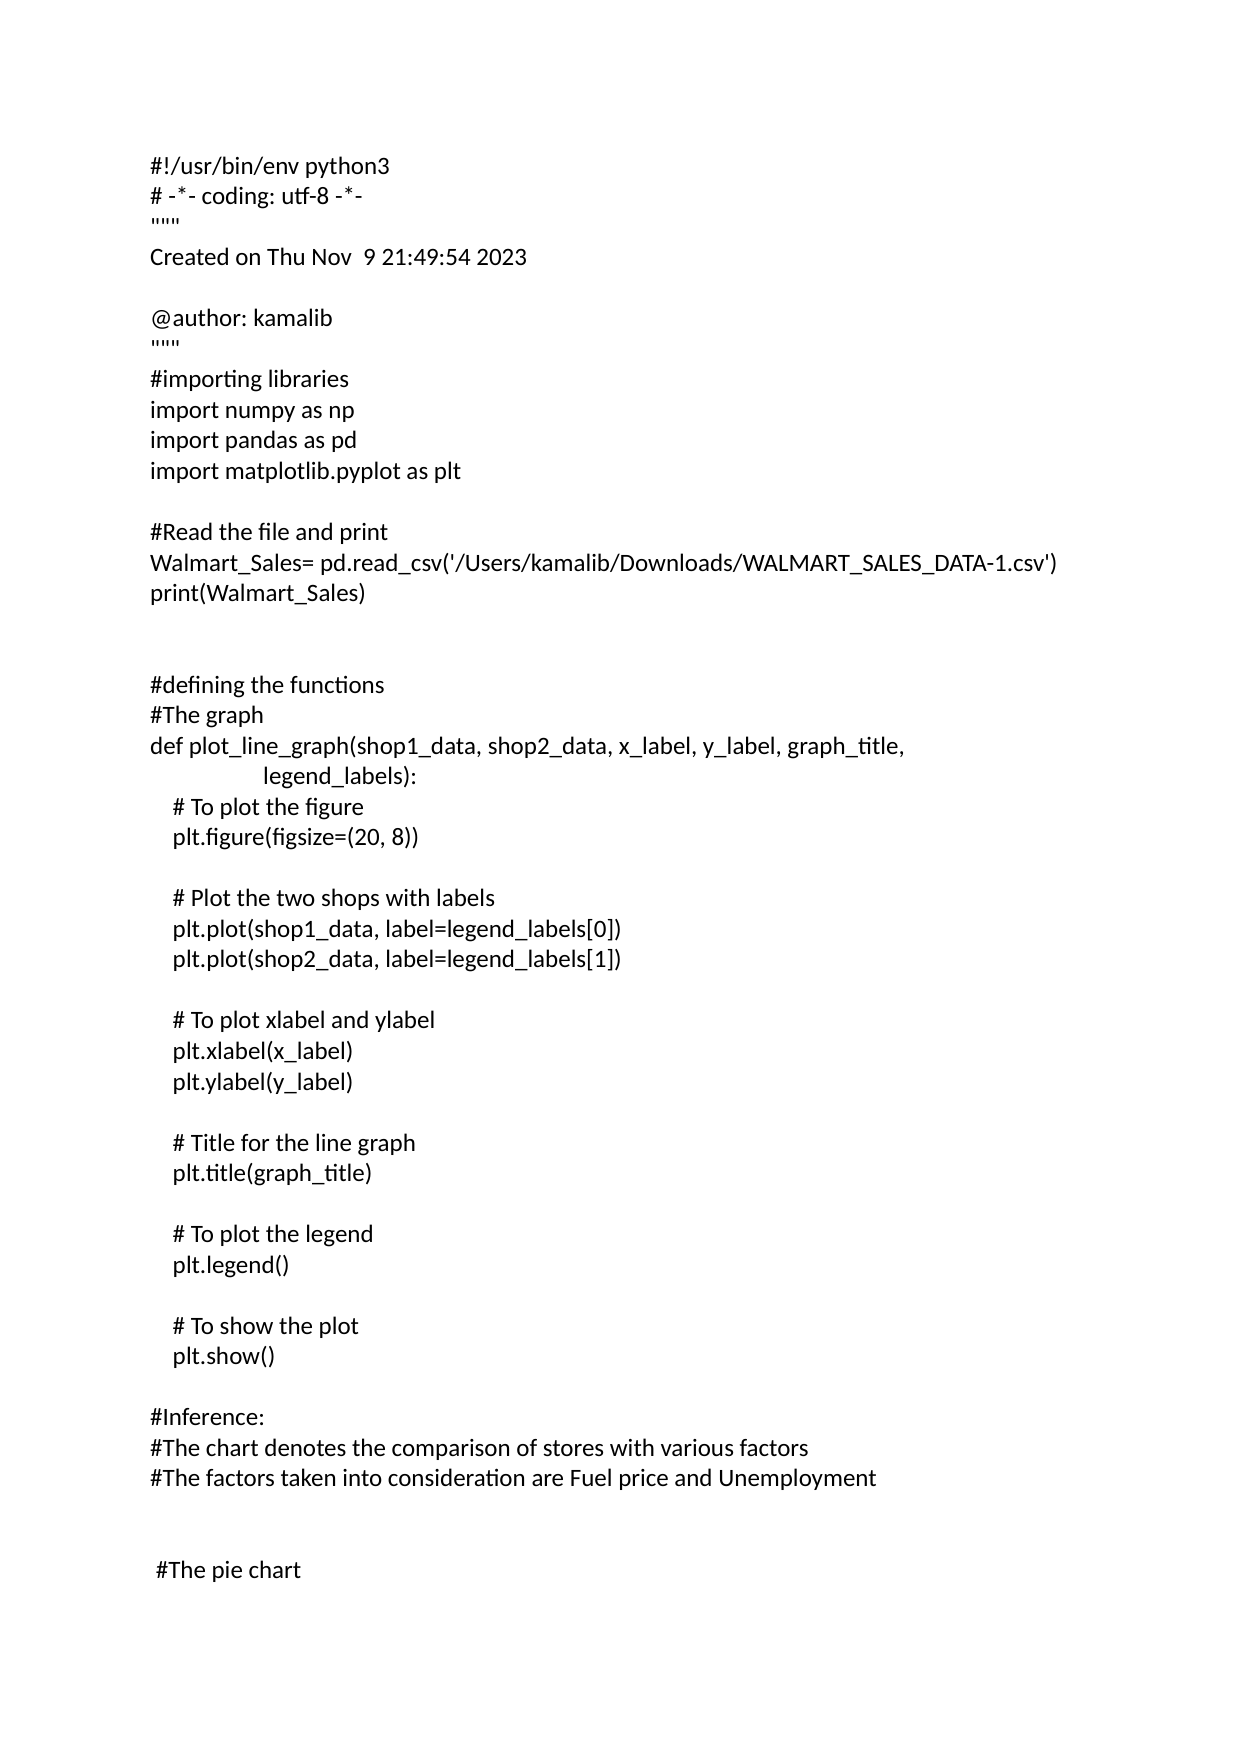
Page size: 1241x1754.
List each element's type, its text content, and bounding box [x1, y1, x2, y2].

text # To show the plot [150, 1310, 1090, 1340]
text plt.title(graph_title) [150, 1157, 1090, 1188]
text import numpy as np [150, 394, 1090, 425]
text Walmart_Sales= pd.read_csv('/Users/kamalib/Downloads/WALMART_SALES_DATA-1.csv') [150, 547, 1090, 577]
text import pandas as pd [150, 425, 1090, 455]
text """ [150, 211, 1090, 242]
text plt.plot(shop1_data, label=legend_labels[0]) [150, 913, 1090, 943]
text plt.xlabel(x_label) [150, 1035, 1090, 1066]
text plt.ylabel(y_label) [150, 1066, 1090, 1096]
text #defining the functions [150, 669, 1090, 699]
text #The graph [150, 699, 1090, 730]
text #!/usr/bin/env python3 [150, 150, 1090, 181]
text # Title for the line graph [150, 1127, 1090, 1157]
text # To plot the legend [150, 1218, 1090, 1249]
text plt.legend() [150, 1249, 1090, 1279]
text #Inference: [150, 1401, 1090, 1432]
text # -*- coding: utf-8 -*- [150, 181, 1090, 211]
text # To plot the figure [150, 791, 1090, 821]
text # Plot the two shops with labels [150, 882, 1090, 913]
text legend_labels): [150, 760, 1090, 791]
text Created on Thu Nov 9 21:49:54 2023 [150, 242, 1090, 272]
text #The pie chart [150, 1554, 1090, 1584]
text import matplotlib.pyplot as plt [150, 455, 1090, 486]
text print(Walmart_Sales) [150, 577, 1090, 608]
text #The factors taken into consideration are Fuel price and Unemployment [150, 1462, 1090, 1493]
text #Read the file and print [150, 516, 1090, 547]
text @author: kamalib [150, 303, 1090, 333]
text def plot_line_graph(shop1_data, shop2_data, x_label, y_label, graph_title, [150, 730, 1090, 760]
text plt.show() [150, 1340, 1090, 1371]
text #importing libraries [150, 364, 1090, 394]
text #The chart denotes the comparison of stores with various factors [150, 1432, 1090, 1462]
text # To plot xlabel and ylabel [150, 1004, 1090, 1035]
text plt.plot(shop2_data, label=legend_labels[1]) [150, 943, 1090, 974]
text """ [150, 333, 1090, 364]
text plt.figure(figsize=(20, 8)) [150, 821, 1090, 852]
